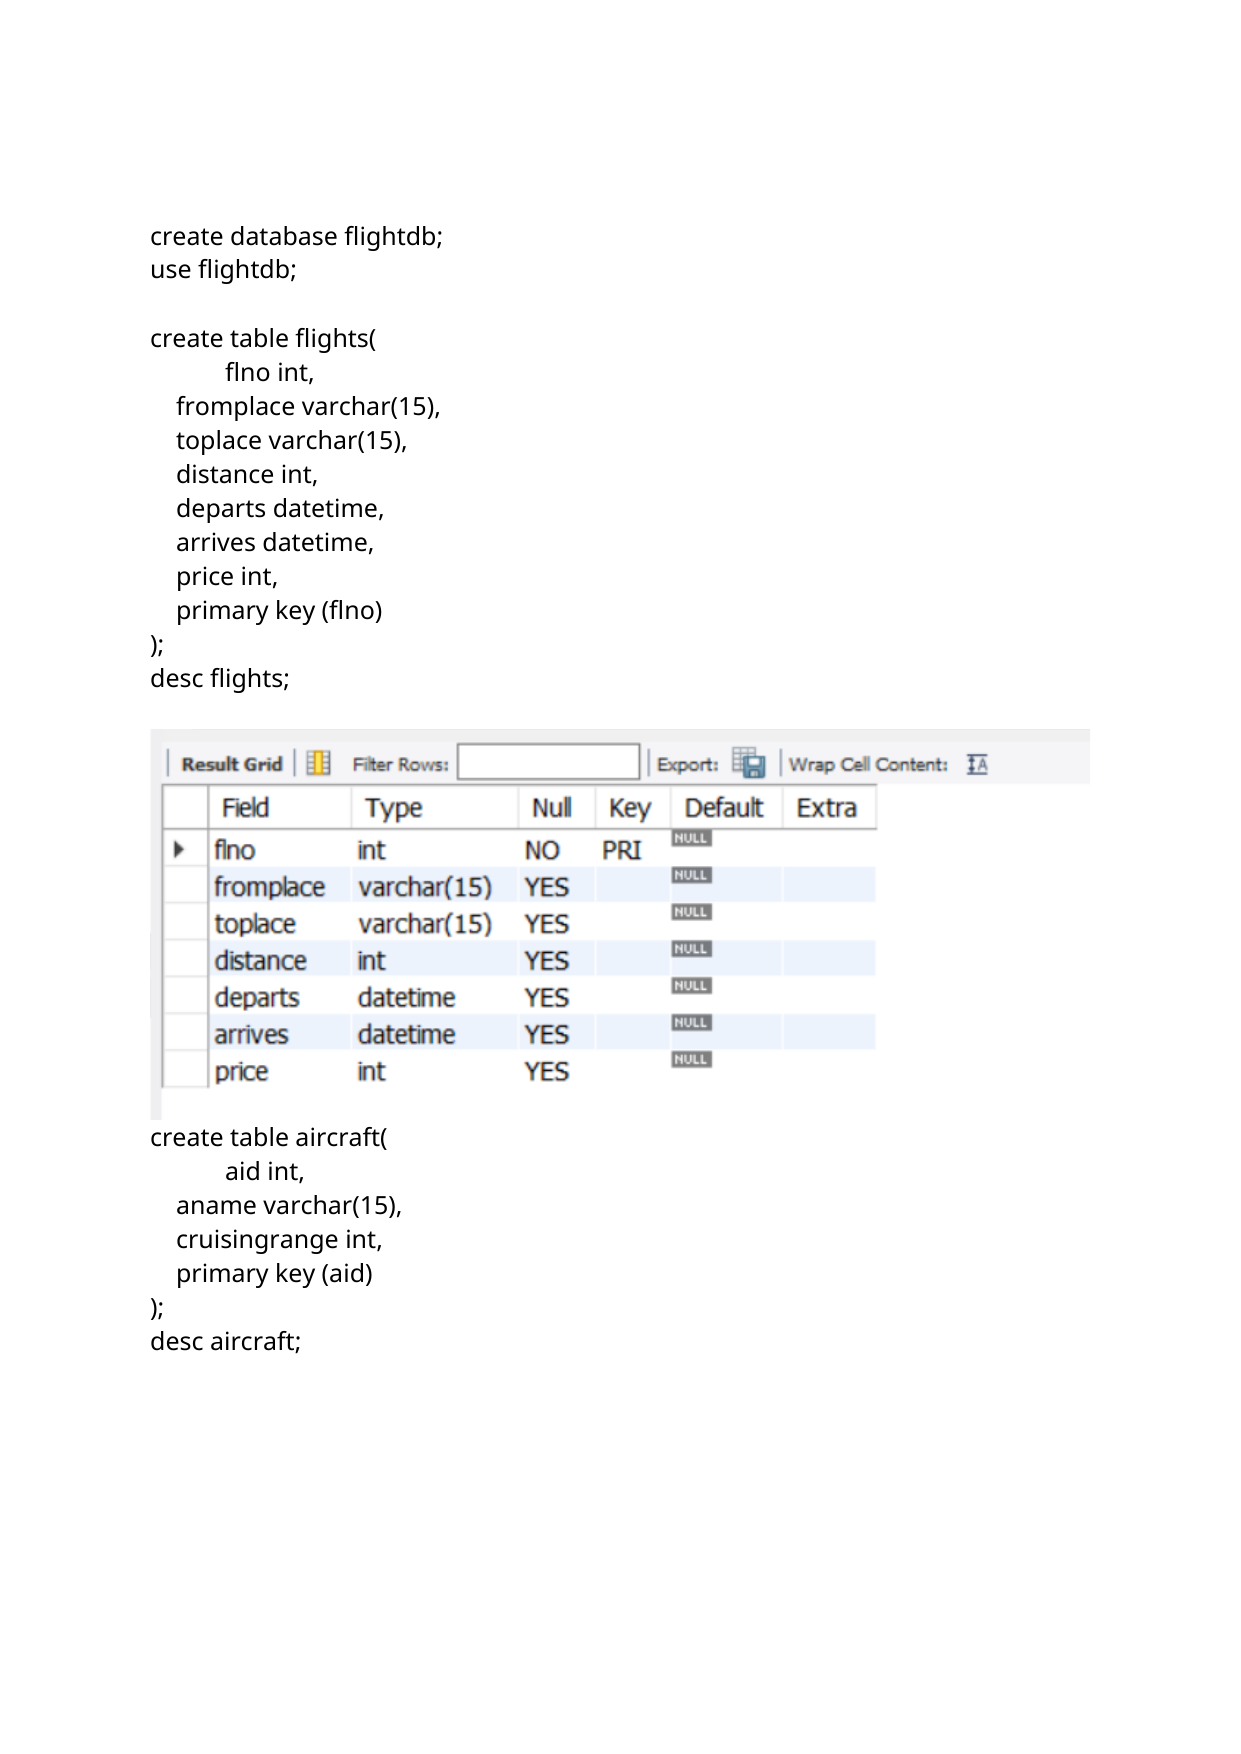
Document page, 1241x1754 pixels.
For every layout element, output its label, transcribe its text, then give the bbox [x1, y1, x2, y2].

text arrives datetime, [150, 525, 1090, 559]
text primary key (flno) [150, 593, 1090, 627]
text price int, [150, 559, 1090, 593]
text ); [150, 627, 1090, 661]
text create table aircraft( [150, 1120, 1090, 1153]
text departs datetime, [150, 491, 1090, 525]
text desc aircraft; [150, 1323, 1090, 1358]
text distance int, [150, 457, 1090, 491]
text toplace varchar(15), [150, 422, 1090, 457]
text fromplace varchar(15), [150, 388, 1090, 422]
text create table flights( [150, 320, 1090, 354]
text aname varchar(15), [150, 1187, 1090, 1221]
text ); [150, 1289, 1090, 1323]
text use flightdb; [150, 252, 1090, 286]
text primary key (aid) [150, 1255, 1090, 1289]
text cruisingrange int, [150, 1221, 1090, 1255]
text desc flights; [150, 661, 1090, 695]
text flno int, [150, 354, 1090, 388]
text create database flightdb; [150, 218, 1090, 252]
text aid int, [150, 1153, 1090, 1187]
picture [150, 729, 1091, 1120]
